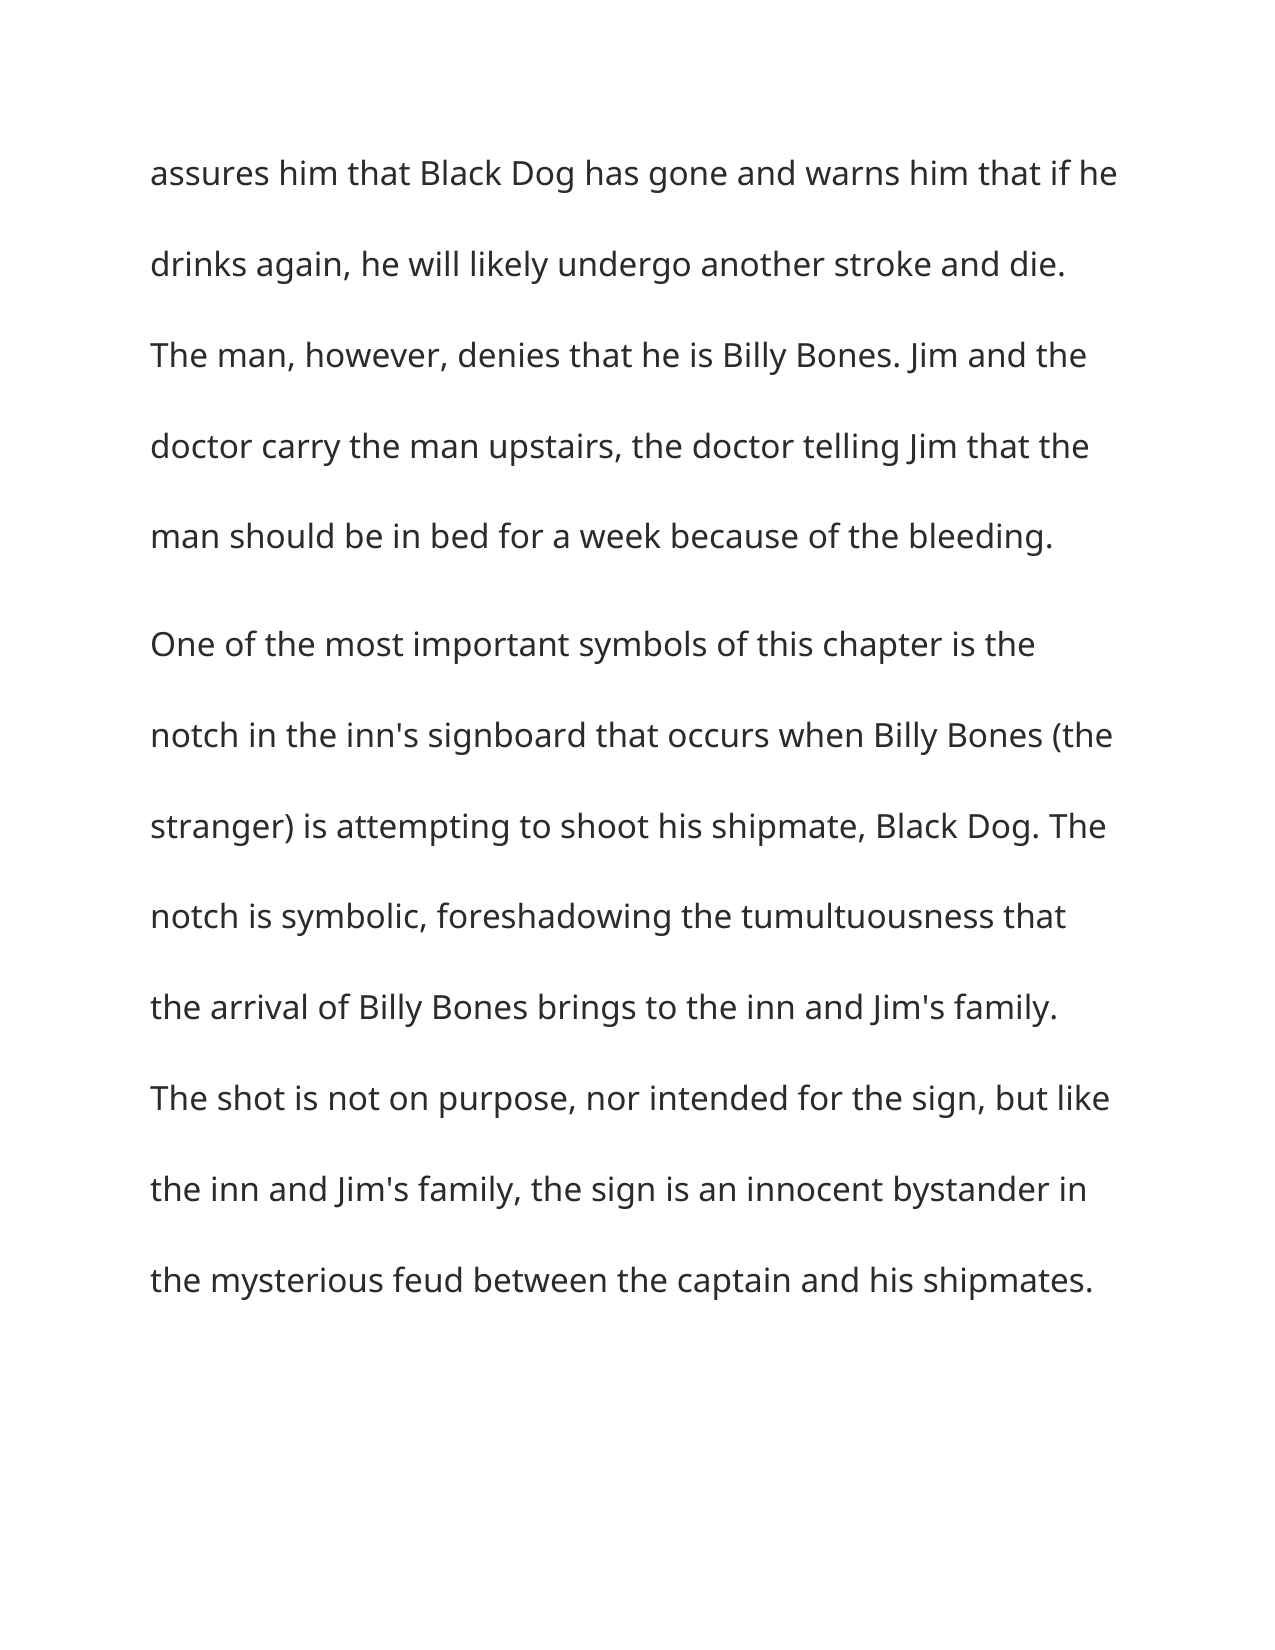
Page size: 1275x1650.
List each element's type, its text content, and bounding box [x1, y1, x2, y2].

text One of the most important symbols of this chapter is the notch in the inn's signboard that occurs when Billy Bones (the stranger) is attempting to shoot his shipmate, Black Dog. The notch is symbolic, foreshadowing the tumultuousness that the arrival of Billy Bones brings to the inn and Jim's family. The shot is not on purpose, nor intended for the sign, but like the inn and Jim's family, the sign is an innocent bystander in the mysterious feud between the captain and his shipmates. [150, 621, 1125, 1302]
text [150, 150, 1125, 559]
